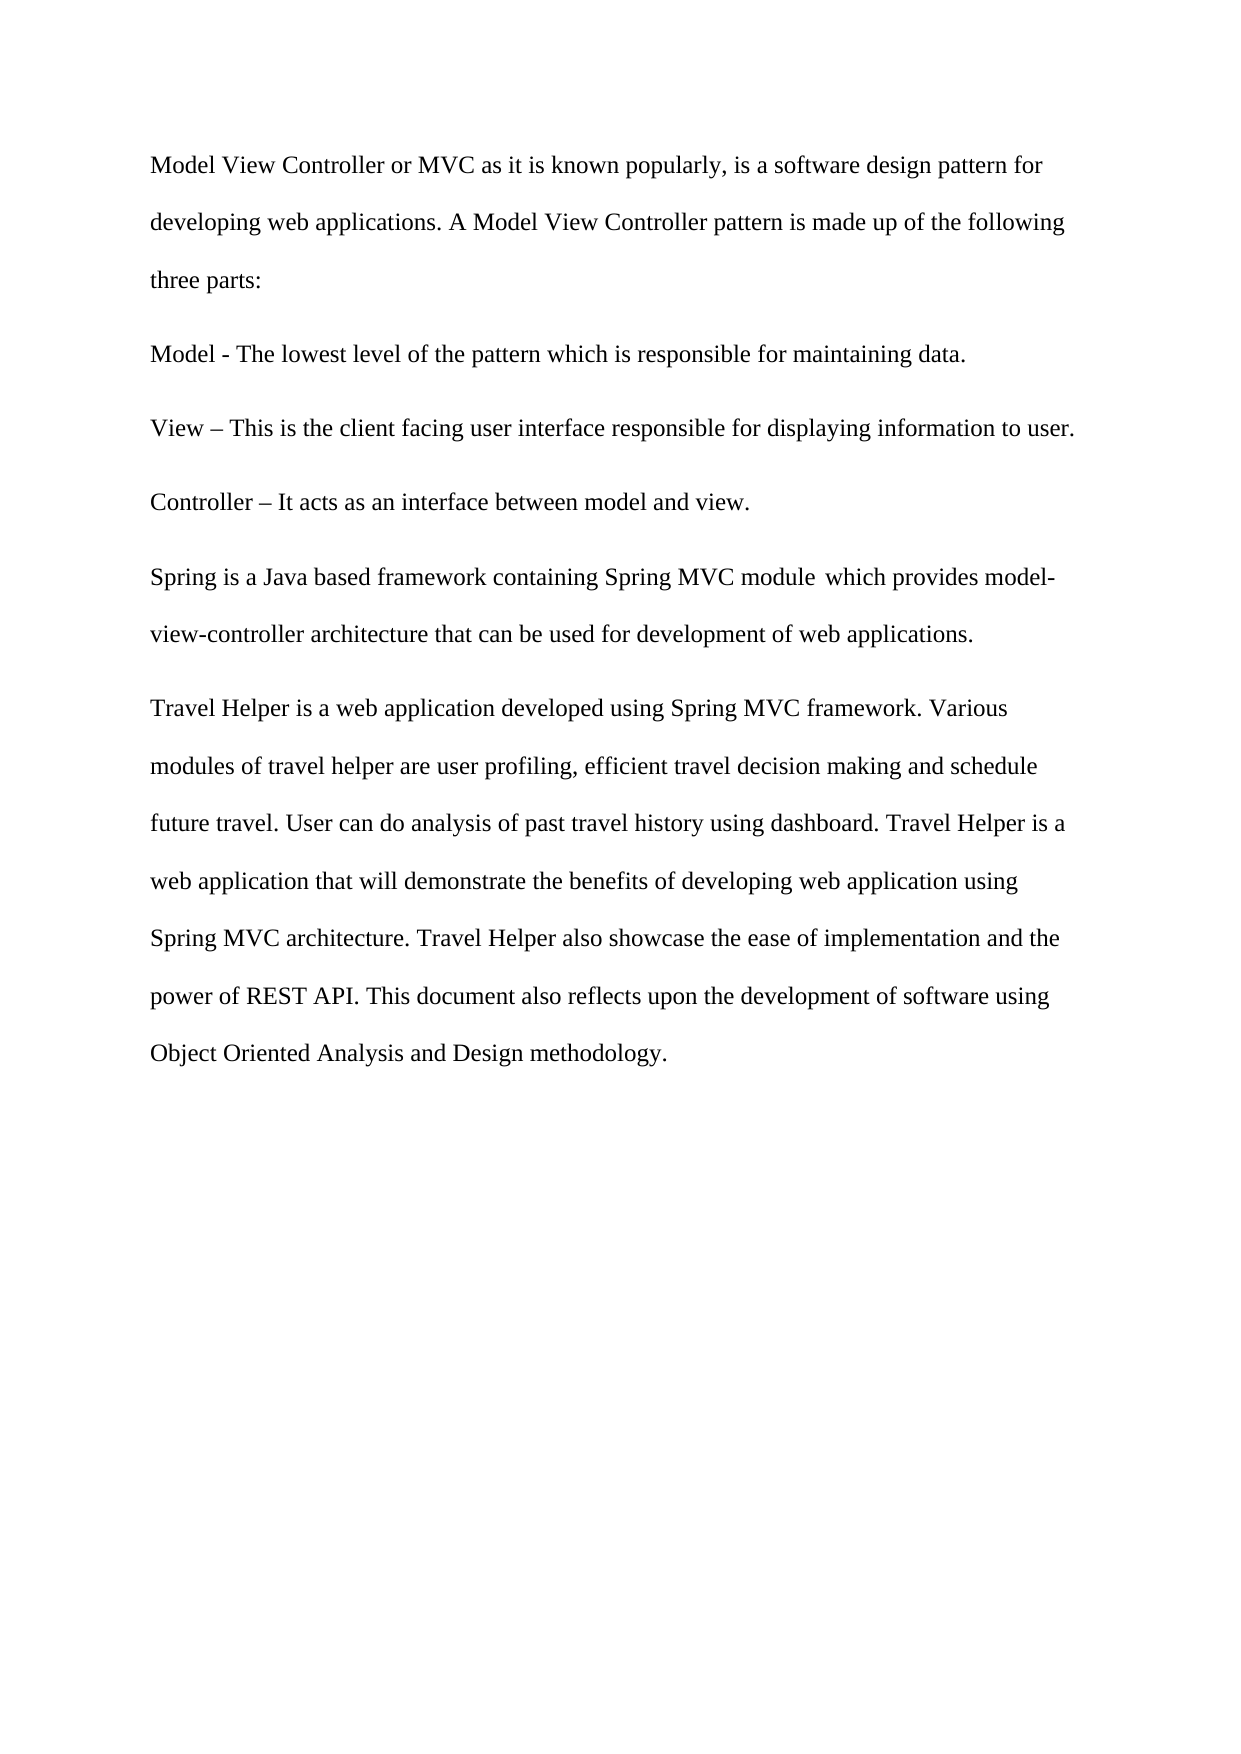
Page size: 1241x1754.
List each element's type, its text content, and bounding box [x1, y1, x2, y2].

text Controller – It acts as an interface between model and view. [150, 487, 1090, 516]
text Travel Helper is a web application developed using Spring MVC framework. Various modules of travel helper are user profiling, efficient travel decision making and schedule future travel. User can do analysis of past travel history using dashboard. Travel Helper is a web application that will demonstrate the benefits of developing web application using Spring MVC architecture. Travel Helper also showcase the ease of implementation and the power of REST API. This document also reflects upon the development of software using Object Oriented Analysis and Design methodology. [150, 693, 1090, 1067]
text Model View Controller or MVC as it is known popularly, is a software design pattern for developing web applications. A Model View Controller pattern is made up of the following three parts: [150, 150, 1090, 294]
text View – This is the client facing user interface responsible for displaying information to user. [150, 413, 1090, 442]
text Spring is a Java based framework containing Spring MVC module which provides model-view-controller architecture that can be used for development of web applications. [150, 562, 1090, 648]
text Model - The lowest level of the pattern which is responsible for maintaining data. [150, 339, 1090, 368]
